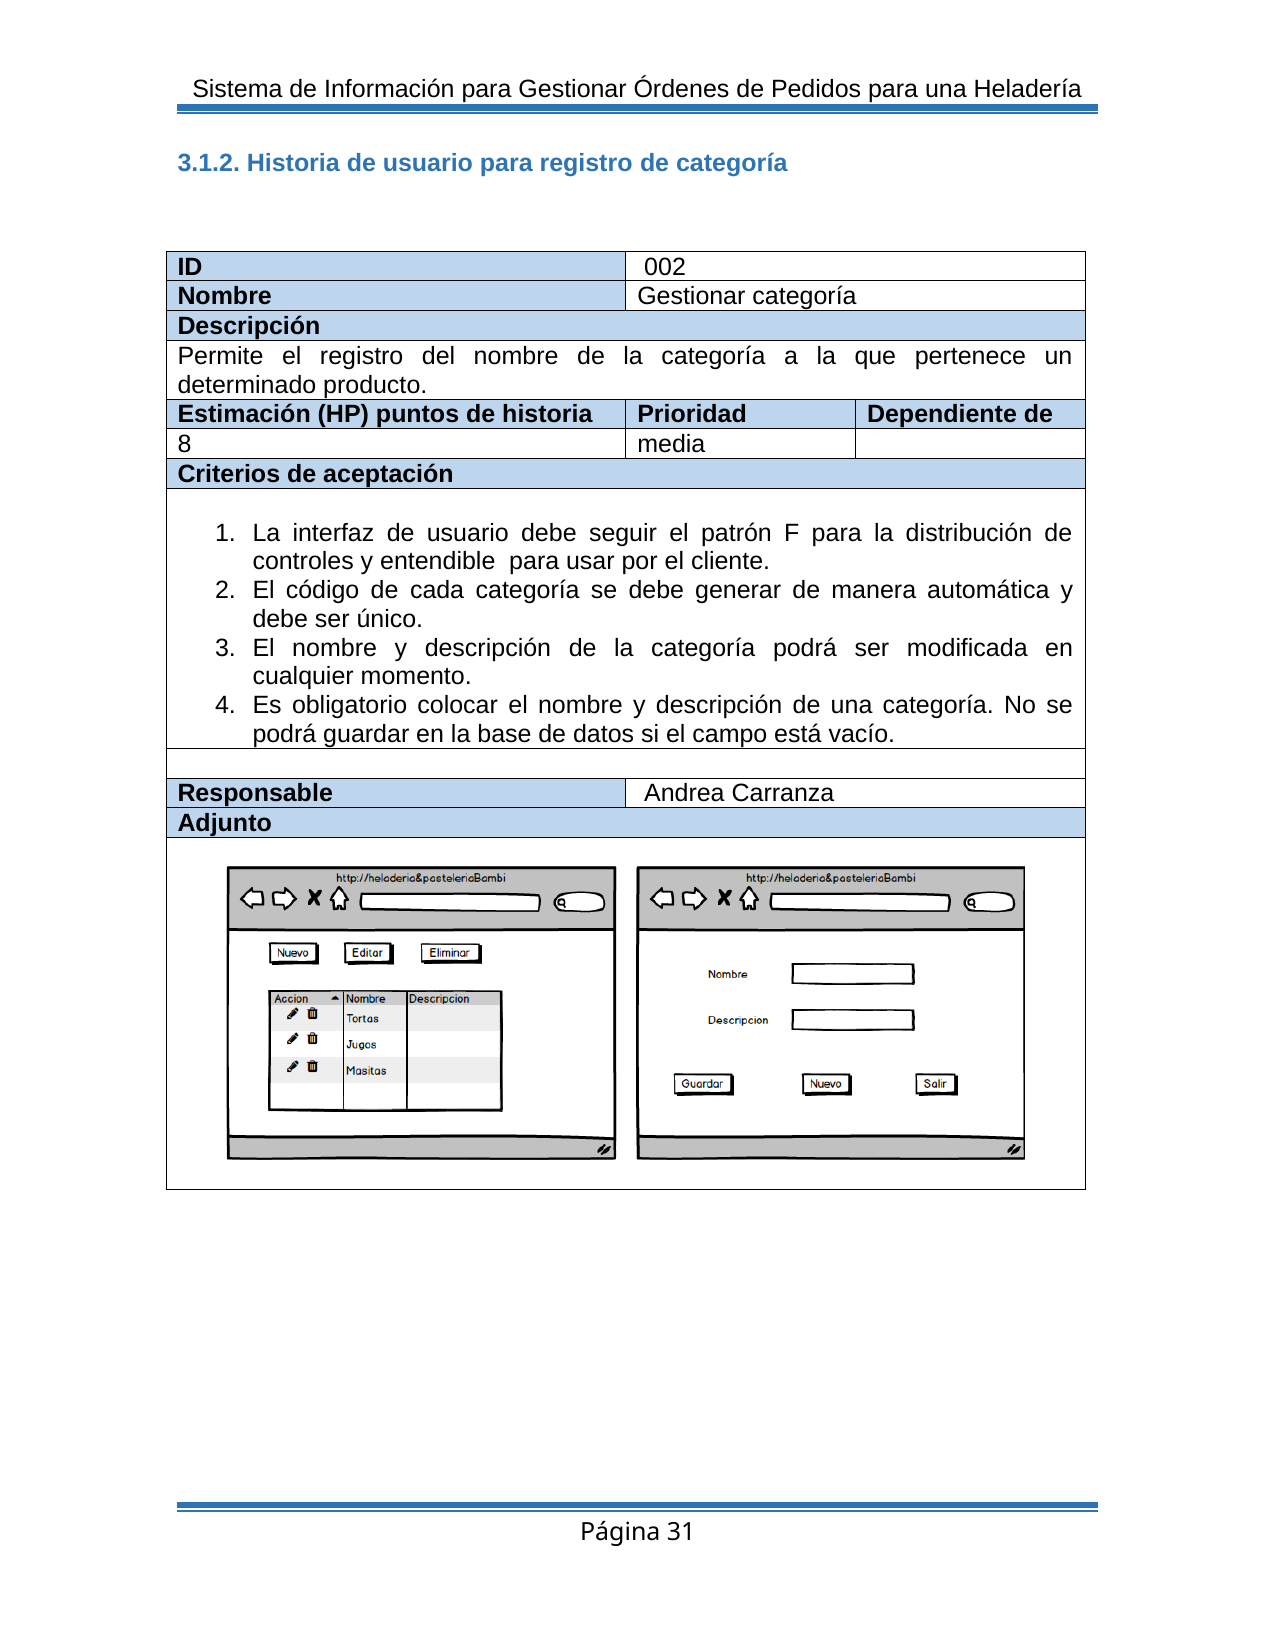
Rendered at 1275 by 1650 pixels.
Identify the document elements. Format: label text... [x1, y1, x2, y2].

table_header 002 [626, 252, 1085, 280]
table_cell Criterios de aceptación [167, 459, 1085, 488]
table_cell Estimación (HP) puntos de historia [167, 400, 625, 428]
table_cell Descripción [167, 311, 1085, 340]
table_cell Gestionar categoría [626, 281, 1085, 310]
table_cell La interfaz de usuario debe seguir el patrón F para la distribución de controles y entendible para usar por el cliente. El código de cada categoría se debe generar de manera automática y debe ser único. El nombre y descripción de la categoría podrá ser modificada en cualquier momento. Es obligatorio colocar el nombre y descripción de una categoría. No se podrá guardar en la base de datos si el campo está vacío. [167, 489, 1085, 748]
table_cell Dependiente de [856, 400, 1085, 428]
table_cell Responsable [167, 779, 625, 807]
table_header ID [167, 252, 625, 280]
table_cell Andrea Carranza [626, 779, 1085, 807]
subtitle 3.1.2. Historia de usuario para registro de categoría [177, 148, 1098, 176]
table_cell Prioridad [626, 400, 855, 428]
table_cell [856, 429, 1085, 458]
table_cell [167, 749, 1085, 777]
table_cell media [626, 429, 855, 458]
picture [226, 866, 1025, 1160]
table_cell Nombre [167, 281, 625, 310]
table_cell Adjunto [167, 808, 1085, 837]
table_cell 8 [167, 429, 625, 458]
table_cell Permite el registro del nombre de la categoría a la que pertenece un determinado producto. [167, 341, 1085, 398]
table_cell [167, 838, 1085, 1189]
